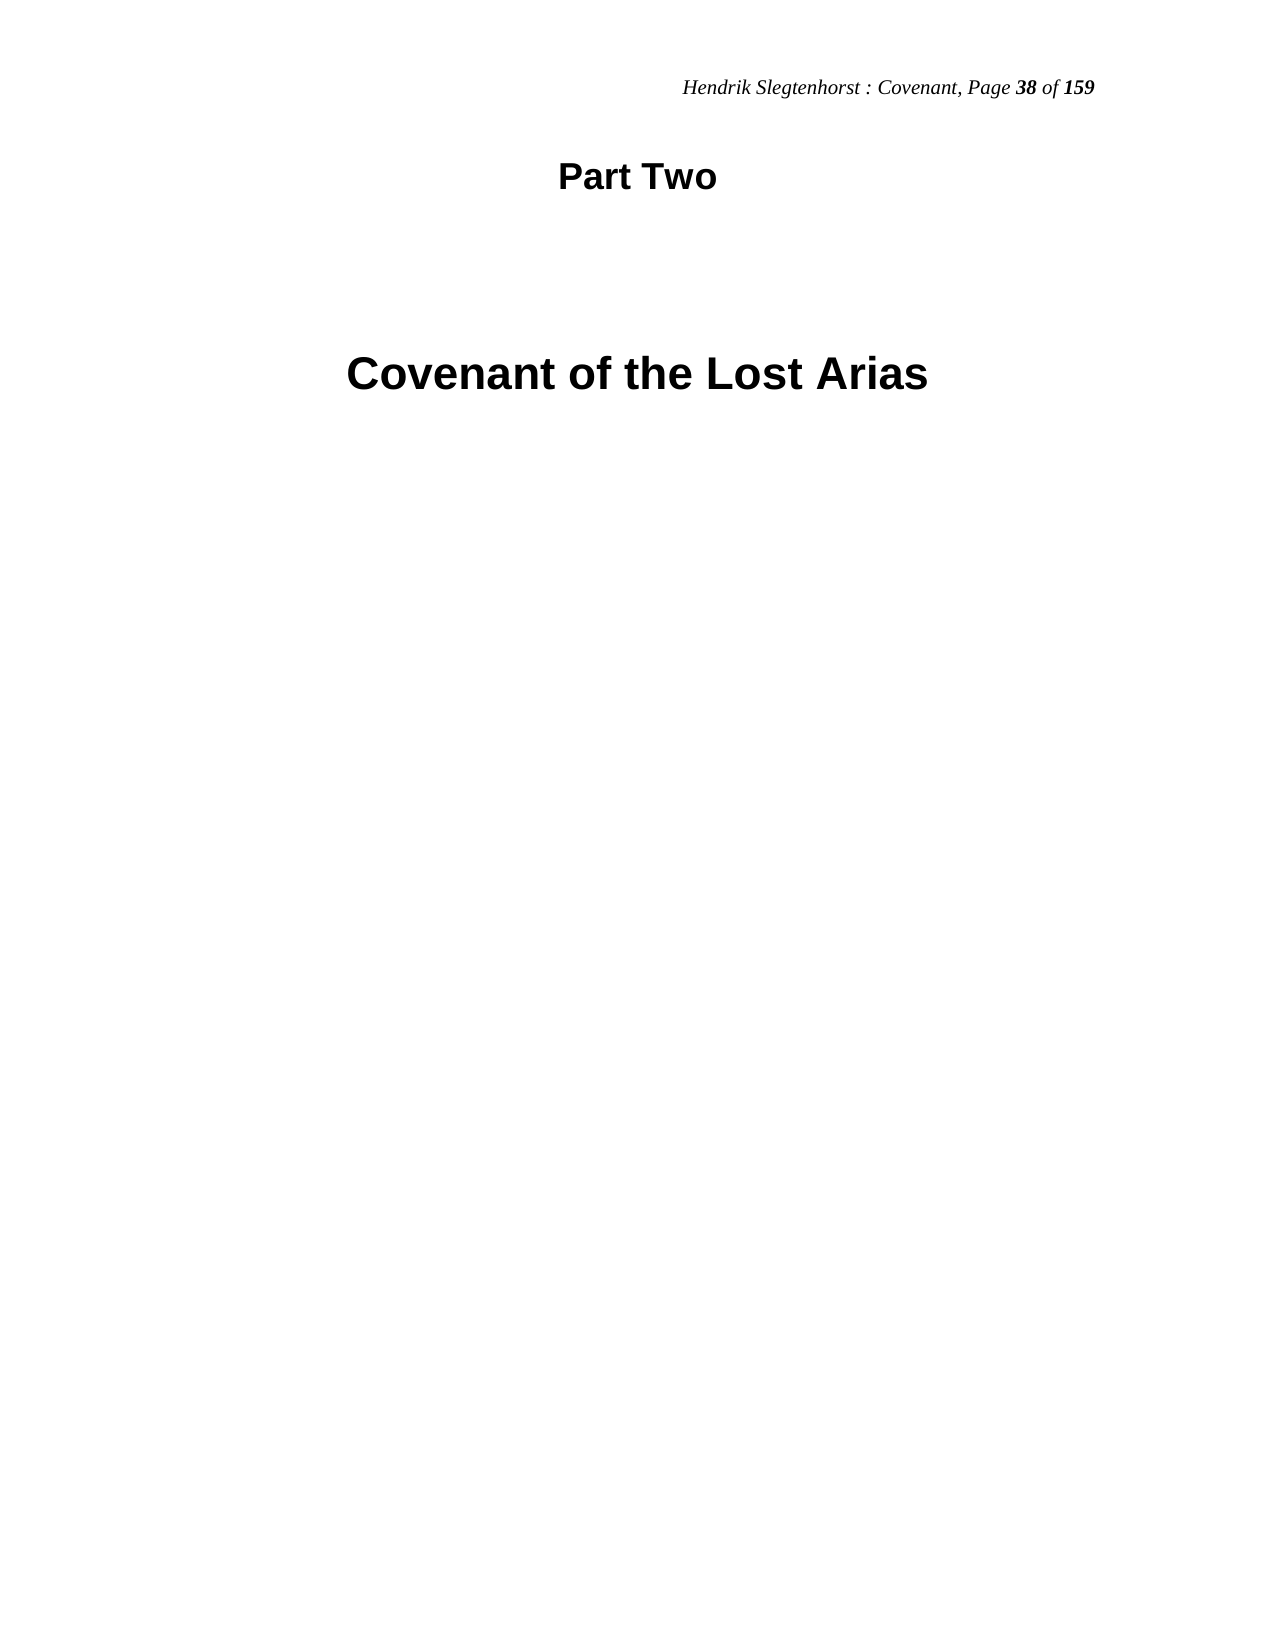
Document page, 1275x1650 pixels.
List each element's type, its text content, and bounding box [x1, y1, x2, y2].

text Covenant of the Lost Arias [340, 346, 935, 399]
text Part Two [552, 154, 723, 198]
